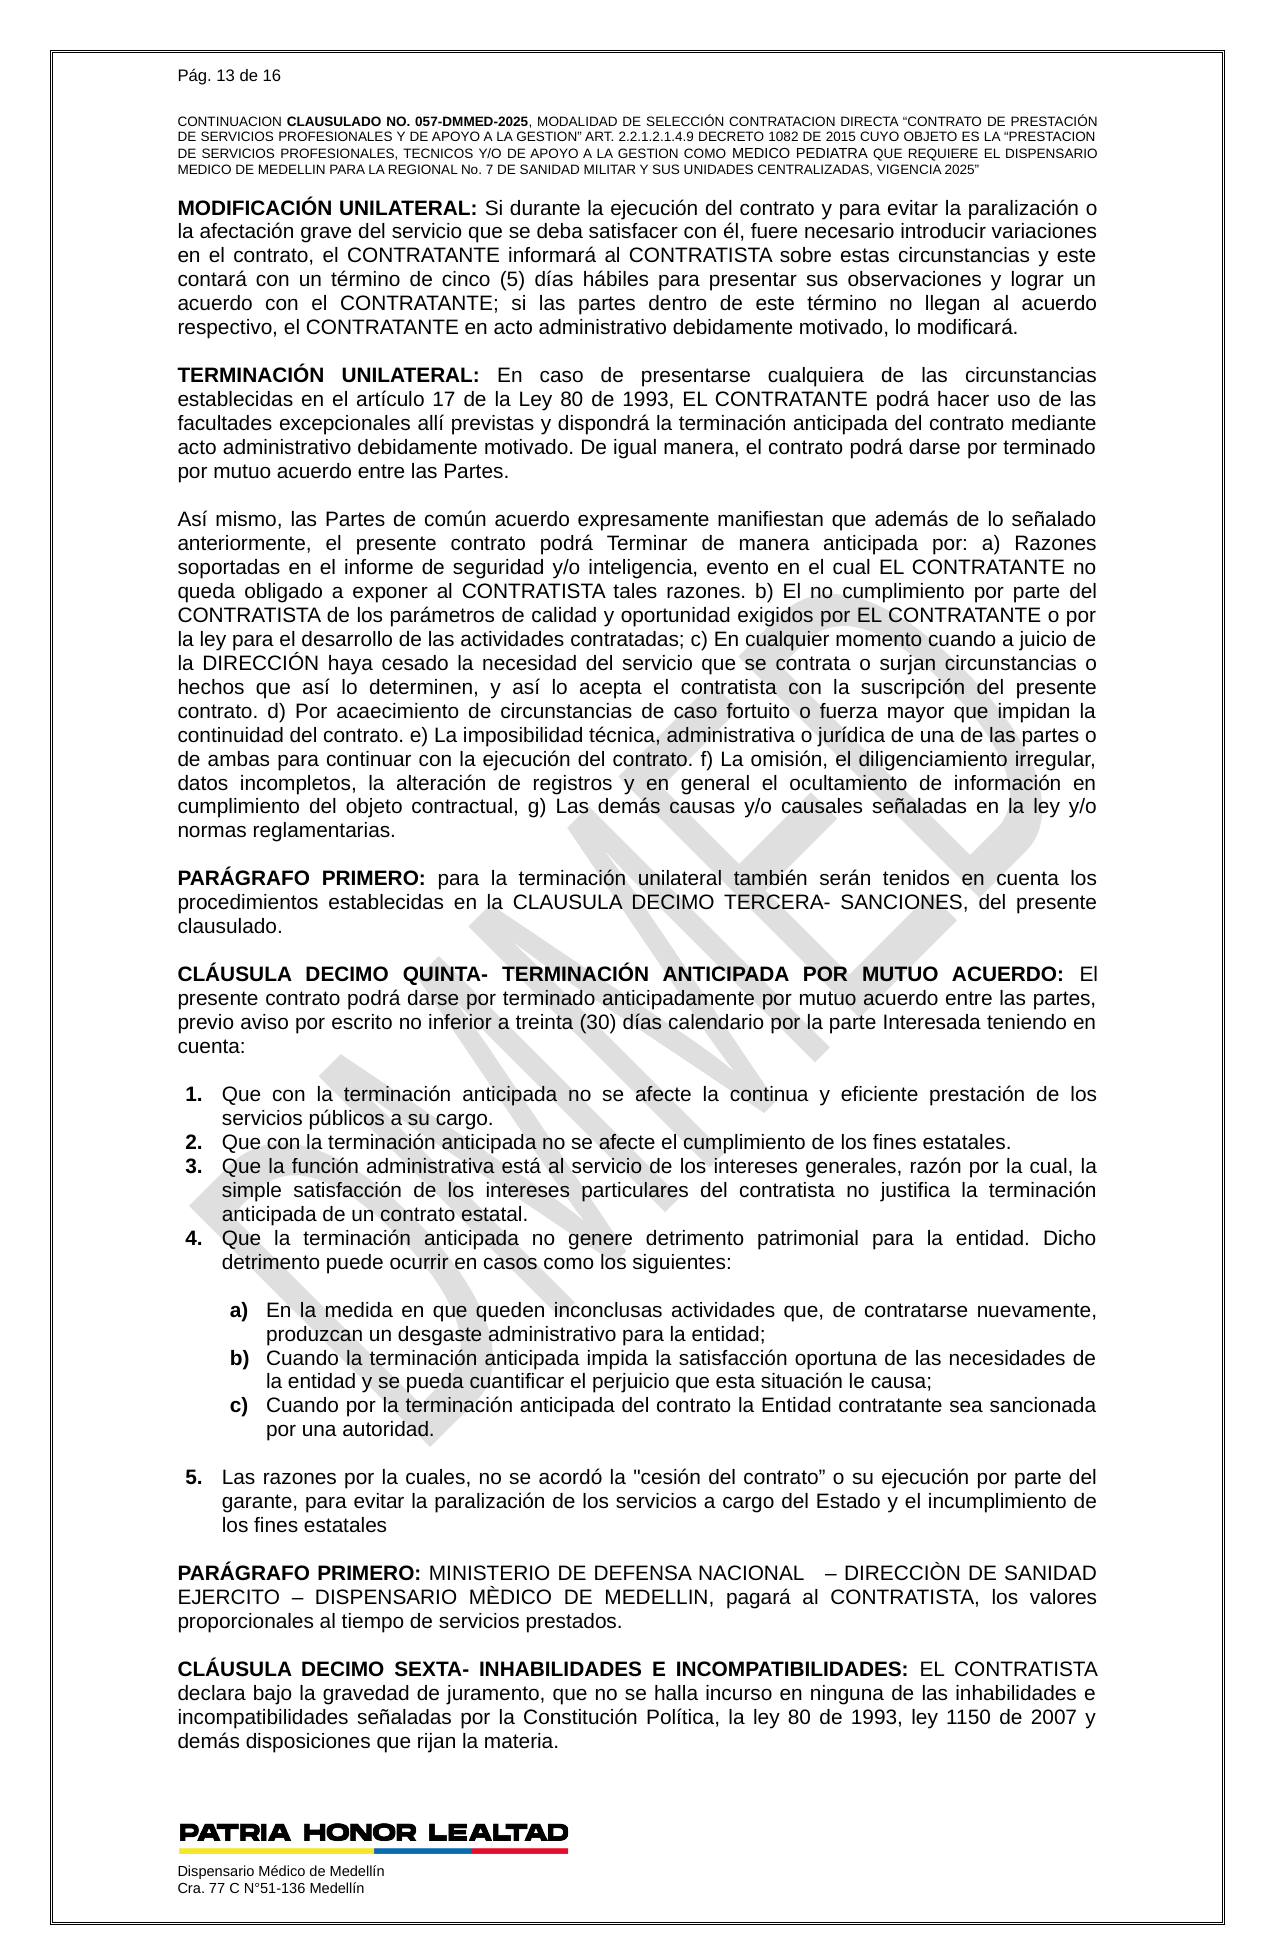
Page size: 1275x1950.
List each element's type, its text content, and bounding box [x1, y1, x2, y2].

text Así mismo, las Partes de común acuerdo expresamente manifiestan que además de lo señalado anteriormente, el presente contrato podrá Terminar de manera anticipada por: a) Razones soportadas en el informe de seguridad y/o inteligencia, evento en el cual EL CONTRATANTE no queda obligado a exponer al CONTRATISTA tales razones. b) El no cumplimiento por parte del CONTRATISTA de los parámetros de calidad y oportunidad exigidos por EL CONTRATANTE o por la ley para el desarrollo de las actividades contratadas; c) En cualquier momento cuando a juicio de la DIRECCIÓN haya cesado la necesidad del servicio que se contrata o surjan circunstancias o hechos que así lo determinen, y así lo acepta el contratista con la suscripción del presente contrato. d) Por acaecimiento de circunstancias de caso fortuito o fuerza mayor que impidan la continuidad del contrato. e) La imposibilidad técnica, administrativa o jurídica de una de las partes o de ambas para continuar con la ejecución del contrato. f) La omisión, el diligenciamiento irregular, datos incompletos, la alteración de registros y en general el ocultamiento de información en cumplimiento del objeto contractual, g) Las demás causas y/o causales señaladas en la ley y/o normas reglamentarias. [177, 507, 1098, 842]
list Que la función administrativa está al servicio de los intereses generales, razón por la cual, la simple satisfacción de los intereses particulares del contratista no justifica la terminación anticipada de un contrato estatal. [185, 1154, 1098, 1226]
list Las razones por la cuales, no se acordó la "cesión del contrato” o su ejecución por parte del garante, para evitar la paralización de los servicios a cargo del Estado y el incumplimiento de los fines estatales [185, 1465, 1098, 1537]
text PARÁGRAFO PRIMERO: MINISTERIO DE DEFENSA NACIONAL – DIRECCIÒN DE SANIDAD EJERCITO – DISPENSARIO MÈDICO DE MEDELLIN, pagará al CONTRATISTA, los valores proporcionales al tiempo de servicios prestados. [177, 1561, 1098, 1633]
text PARÁGRAFO PRIMERO: para la terminación unilateral también serán tenidos en cuenta los procedimientos establecidas en la CLAUSULA DECIMO TERCERA- SANCIONES, del presente clausulado. [177, 866, 1098, 938]
list Cuando la terminación anticipada impida la satisfacción oportuna de las necesidades de la entidad y se pueda cuantificar el perjuicio que esta situación le causa; [229, 1345, 1098, 1393]
picture [179, 1823, 569, 1854]
text CLÁUSULA DECIMO SEXTA- INHABILIDADES E INCOMPATIBILIDADES: EL CONTRATISTA declara bajo la gravedad de juramento, que no se halla incurso en ninguna de las inhabilidades e incompatibilidades señaladas por la Constitución Política, la ley 80 de 1993, ley 1150 de 2007 y demás disposiciones que rijan la materia. [177, 1657, 1098, 1753]
list Que con la terminación anticipada no se afecte el cumplimiento de los fines estatales. [185, 1130, 1098, 1154]
text MODIFICACIÓN UNILATERAL: Si durante la ejecución del contrato y para evitar la paralización o la afectación grave del servicio que se deba satisfacer con él, fuere necesario introducir variaciones en el contrato, el CONTRATANTE informará al CONTRATISTA sobre estas circunstancias y este contará con un término de cinco (5) días hábiles para presentar sus observaciones y lograr un acuerdo con el CONTRATANTE; si las partes dentro de este término no llegan al acuerdo respectivo, el CONTRATANTE en acto administrativo debidamente motivado, lo modificará. [177, 195, 1098, 339]
text CLÁUSULA DECIMO QUINTA- TERMINACIÓN ANTICIPADA POR MUTUO ACUERDO: El presente contrato podrá darse por terminado anticipadamente por mutuo acuerdo entre las partes, previo aviso por escrito no inferior a treinta (30) días calendario por la parte Interesada teniendo en cuenta: [177, 962, 1098, 1058]
text TERMINACIÓN UNILATERAL: En caso de presentarse cualquiera de las circunstancias establecidas en el artículo 17 de la Ley 80 de 1993, EL CONTRATANTE podrá hacer uso de las facultades excepcionales allí previstas y dispondrá la terminación anticipada del contrato mediante acto administrativo debidamente motivado. De igual manera, el contrato podrá darse por terminado por mutuo acuerdo entre las Partes. [177, 363, 1098, 483]
list Cuando por la terminación anticipada del contrato la Entidad contratante sea sancionada por una autoridad. [229, 1393, 1098, 1441]
list Que con la terminación anticipada no se afecte la continua y eficiente prestación de los servicios públicos a su cargo. [185, 1082, 1098, 1130]
list En la medida en que queden inconclusas actividades que, de contratarse nuevamente, produzcan un desgaste administrativo para la entidad; [229, 1297, 1098, 1345]
list Que la terminación anticipada no genere detrimento patrimonial para la entidad. Dicho detrimento puede ocurrir en casos como los siguientes: [185, 1226, 1098, 1273]
